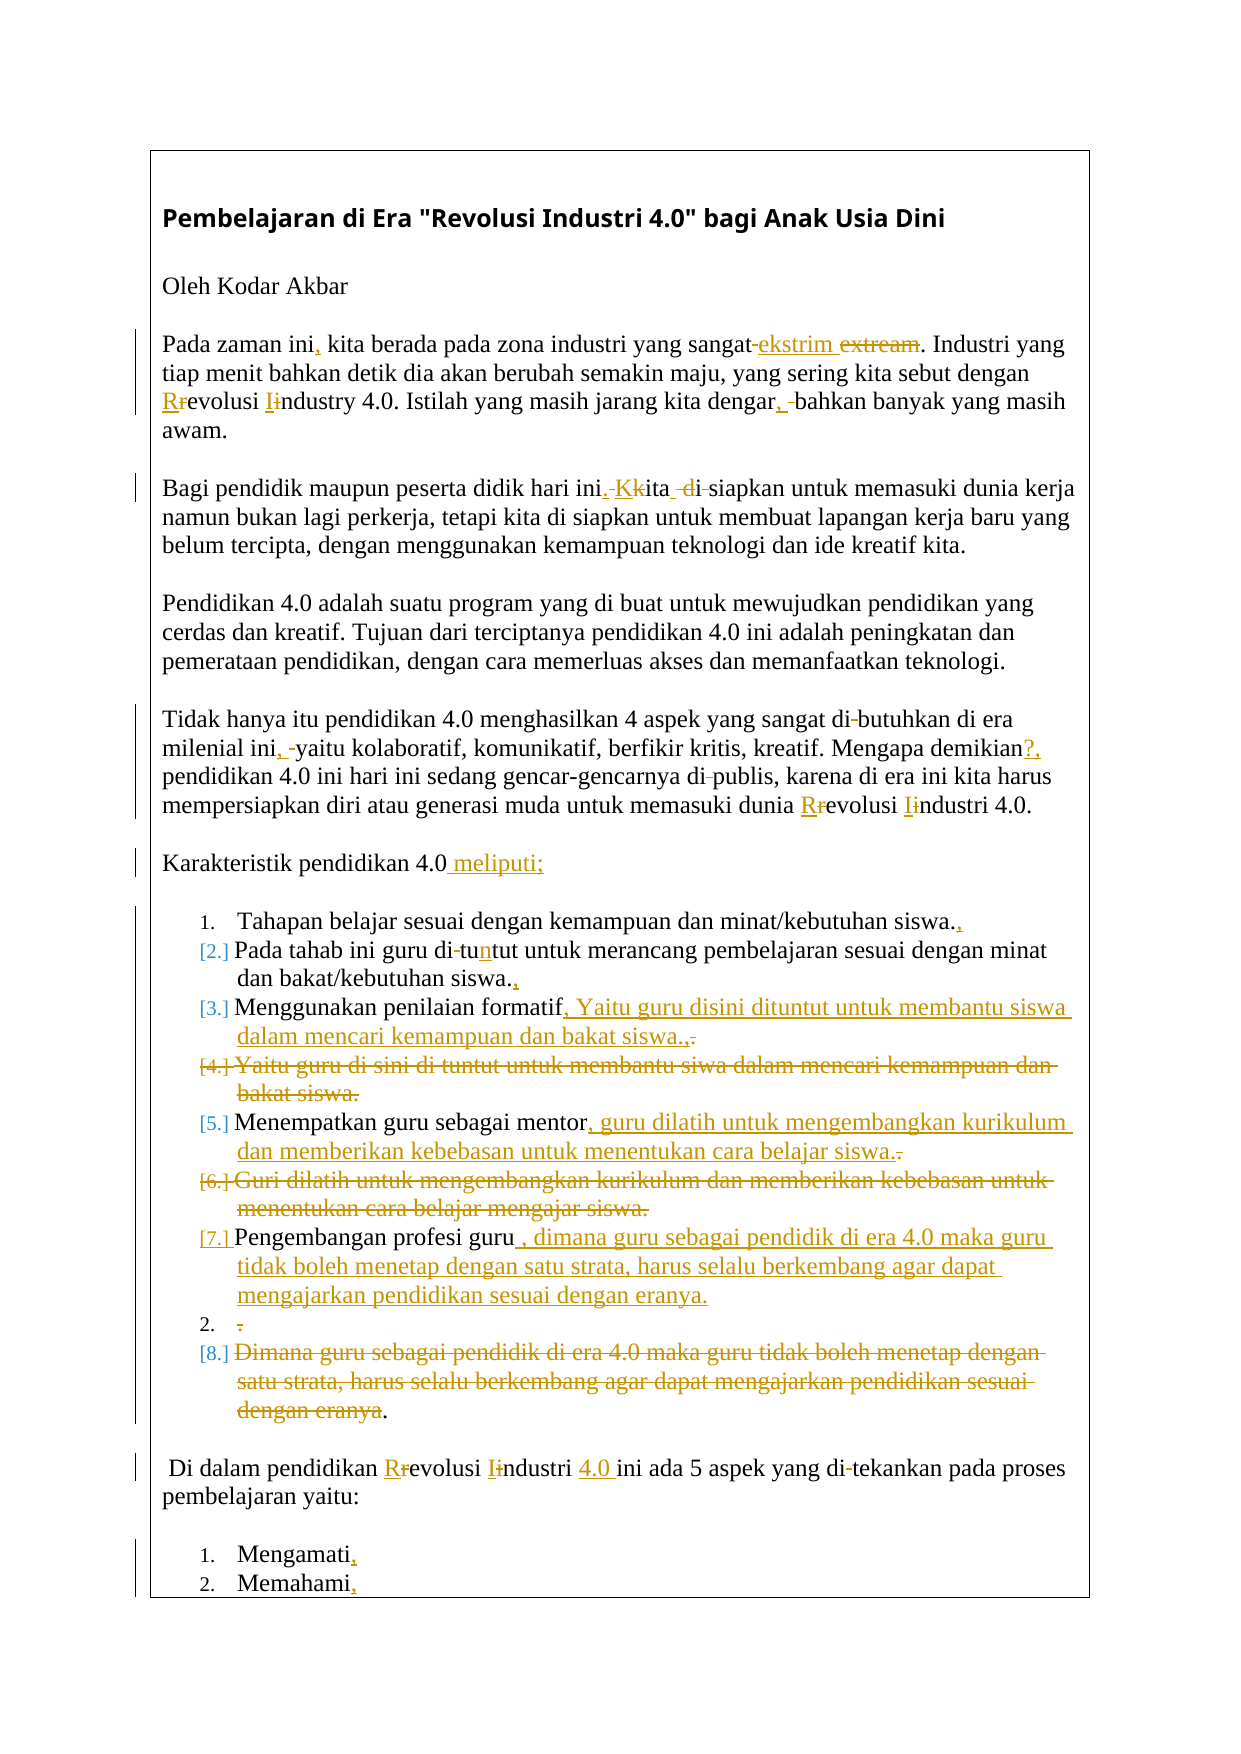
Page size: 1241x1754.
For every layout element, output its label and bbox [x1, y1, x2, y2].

table_header [151, 151, 1089, 1597]
